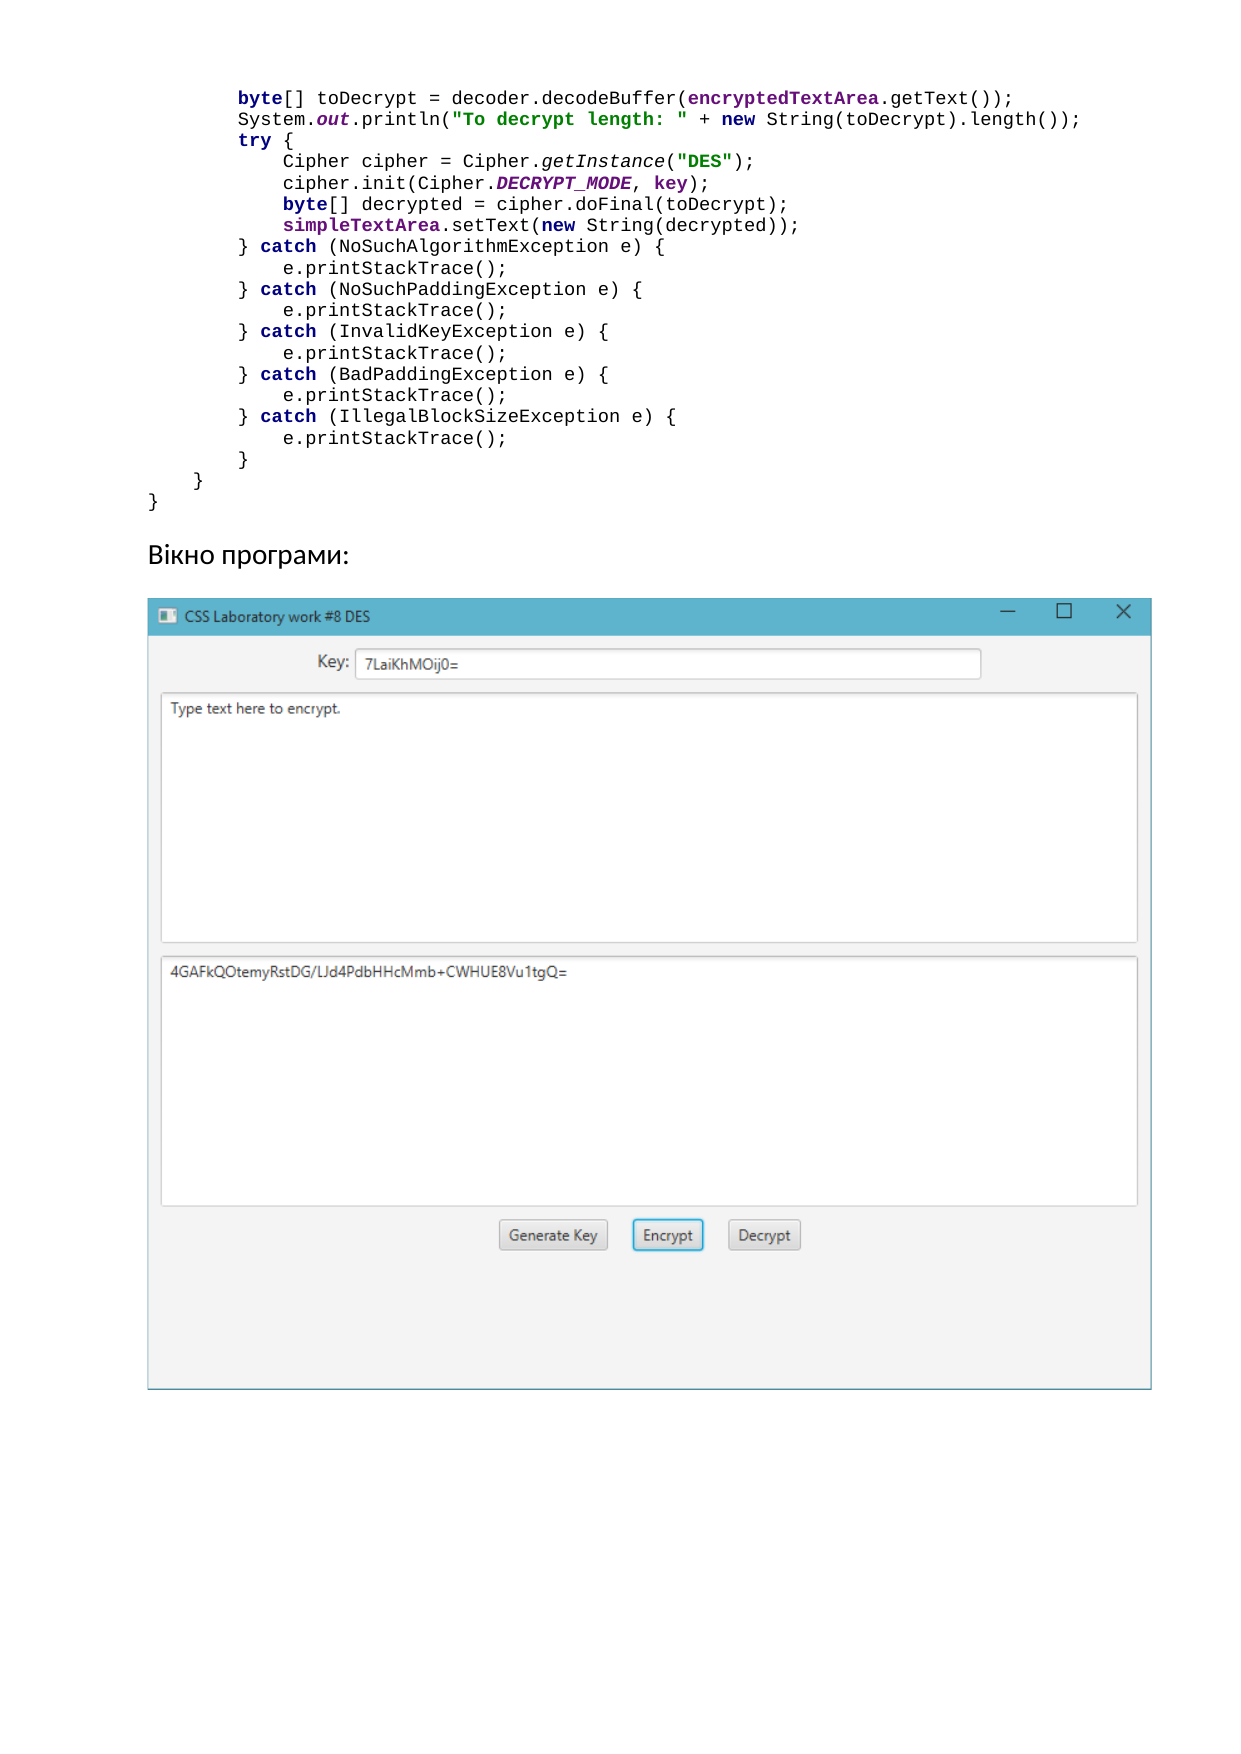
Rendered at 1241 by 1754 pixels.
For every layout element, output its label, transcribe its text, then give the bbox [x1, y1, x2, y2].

text Вікно програми: [148, 536, 1152, 572]
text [148, 88, 1152, 513]
picture [147, 598, 1152, 1390]
